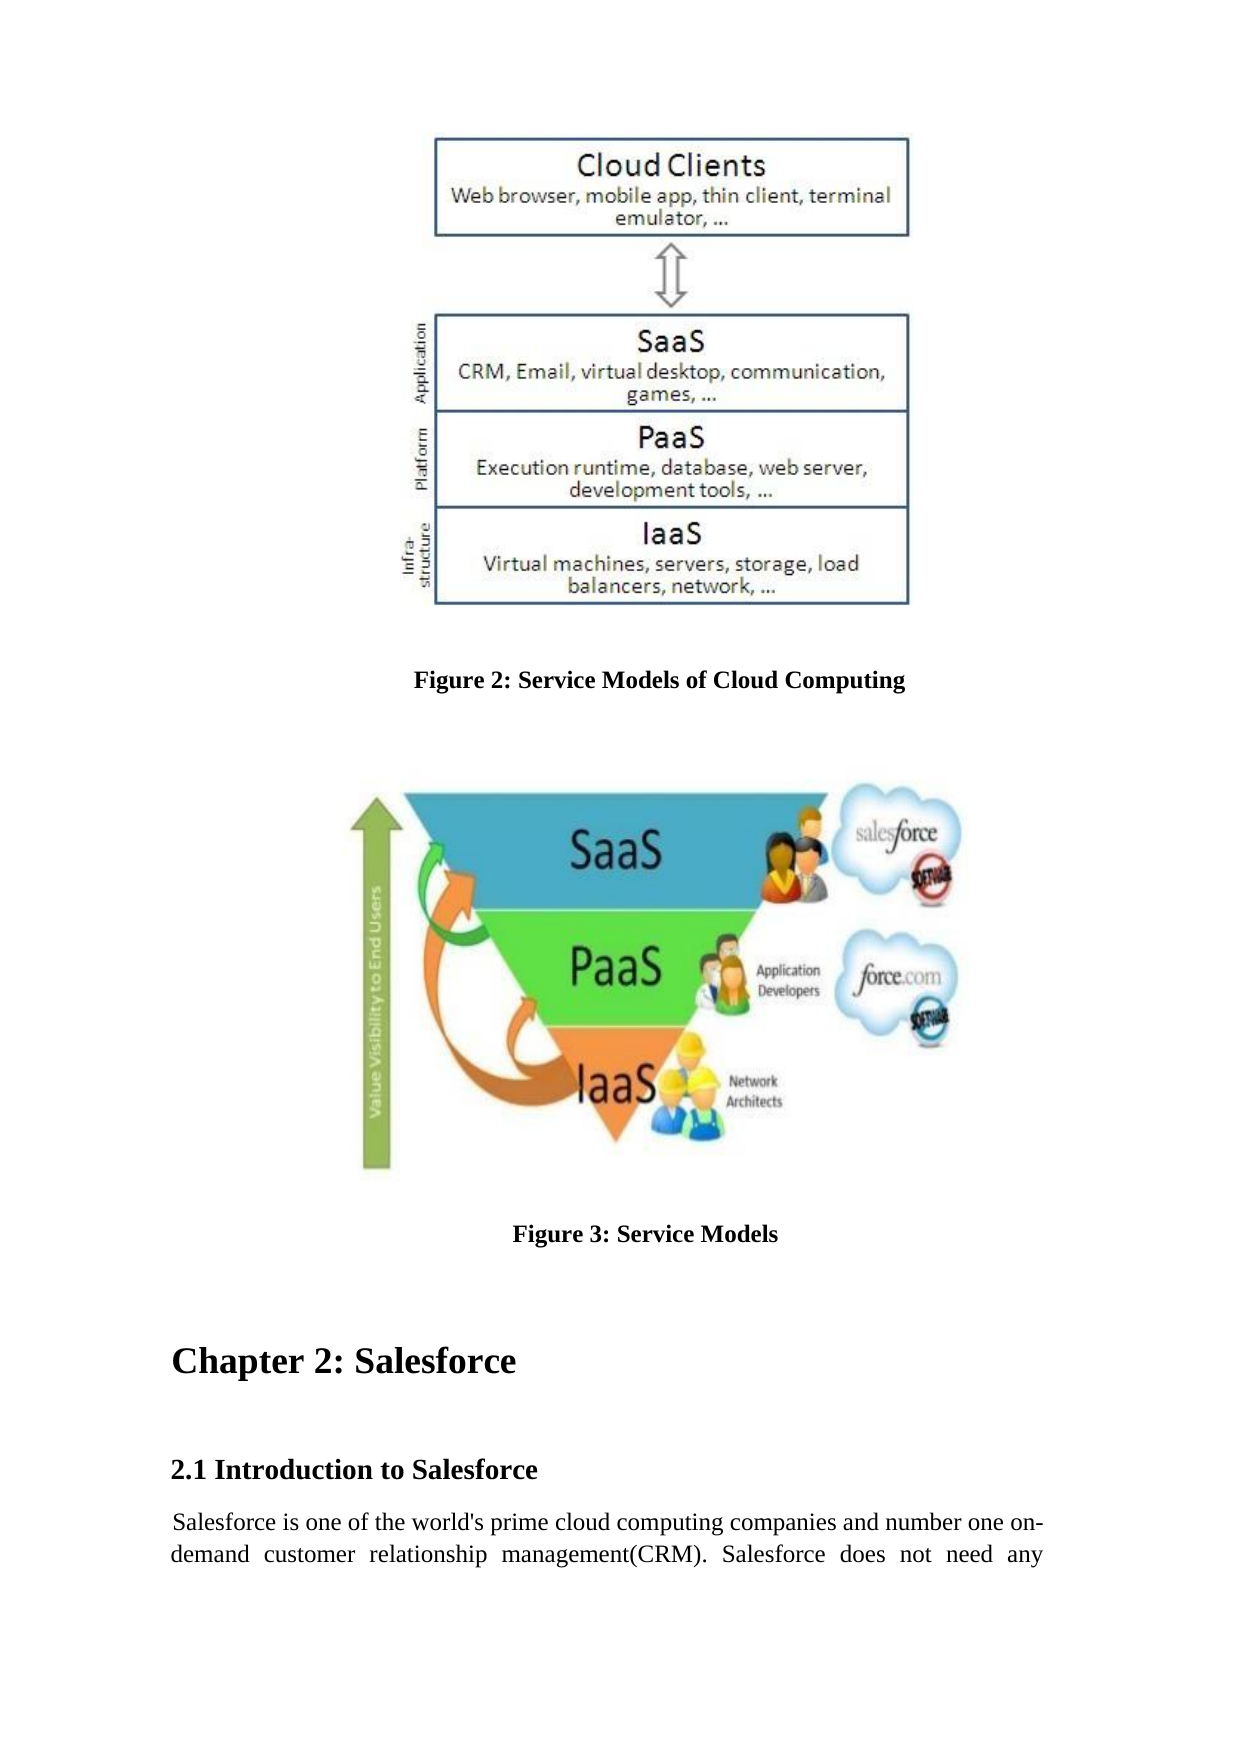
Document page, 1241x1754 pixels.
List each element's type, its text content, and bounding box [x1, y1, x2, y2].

picture [339, 755, 1004, 1217]
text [170, 1507, 1044, 1567]
subtitle Chapter 2: Salesforce [171, 1339, 1145, 1382]
text Figure 3: Service Models [144, 1219, 1145, 1247]
subtitle Figure 2: Service Models of Cloud Computing [414, 665, 1145, 694]
picture [399, 132, 914, 608]
subtitle 2.1 Introduction to Salesforce [170, 1452, 1145, 1486]
